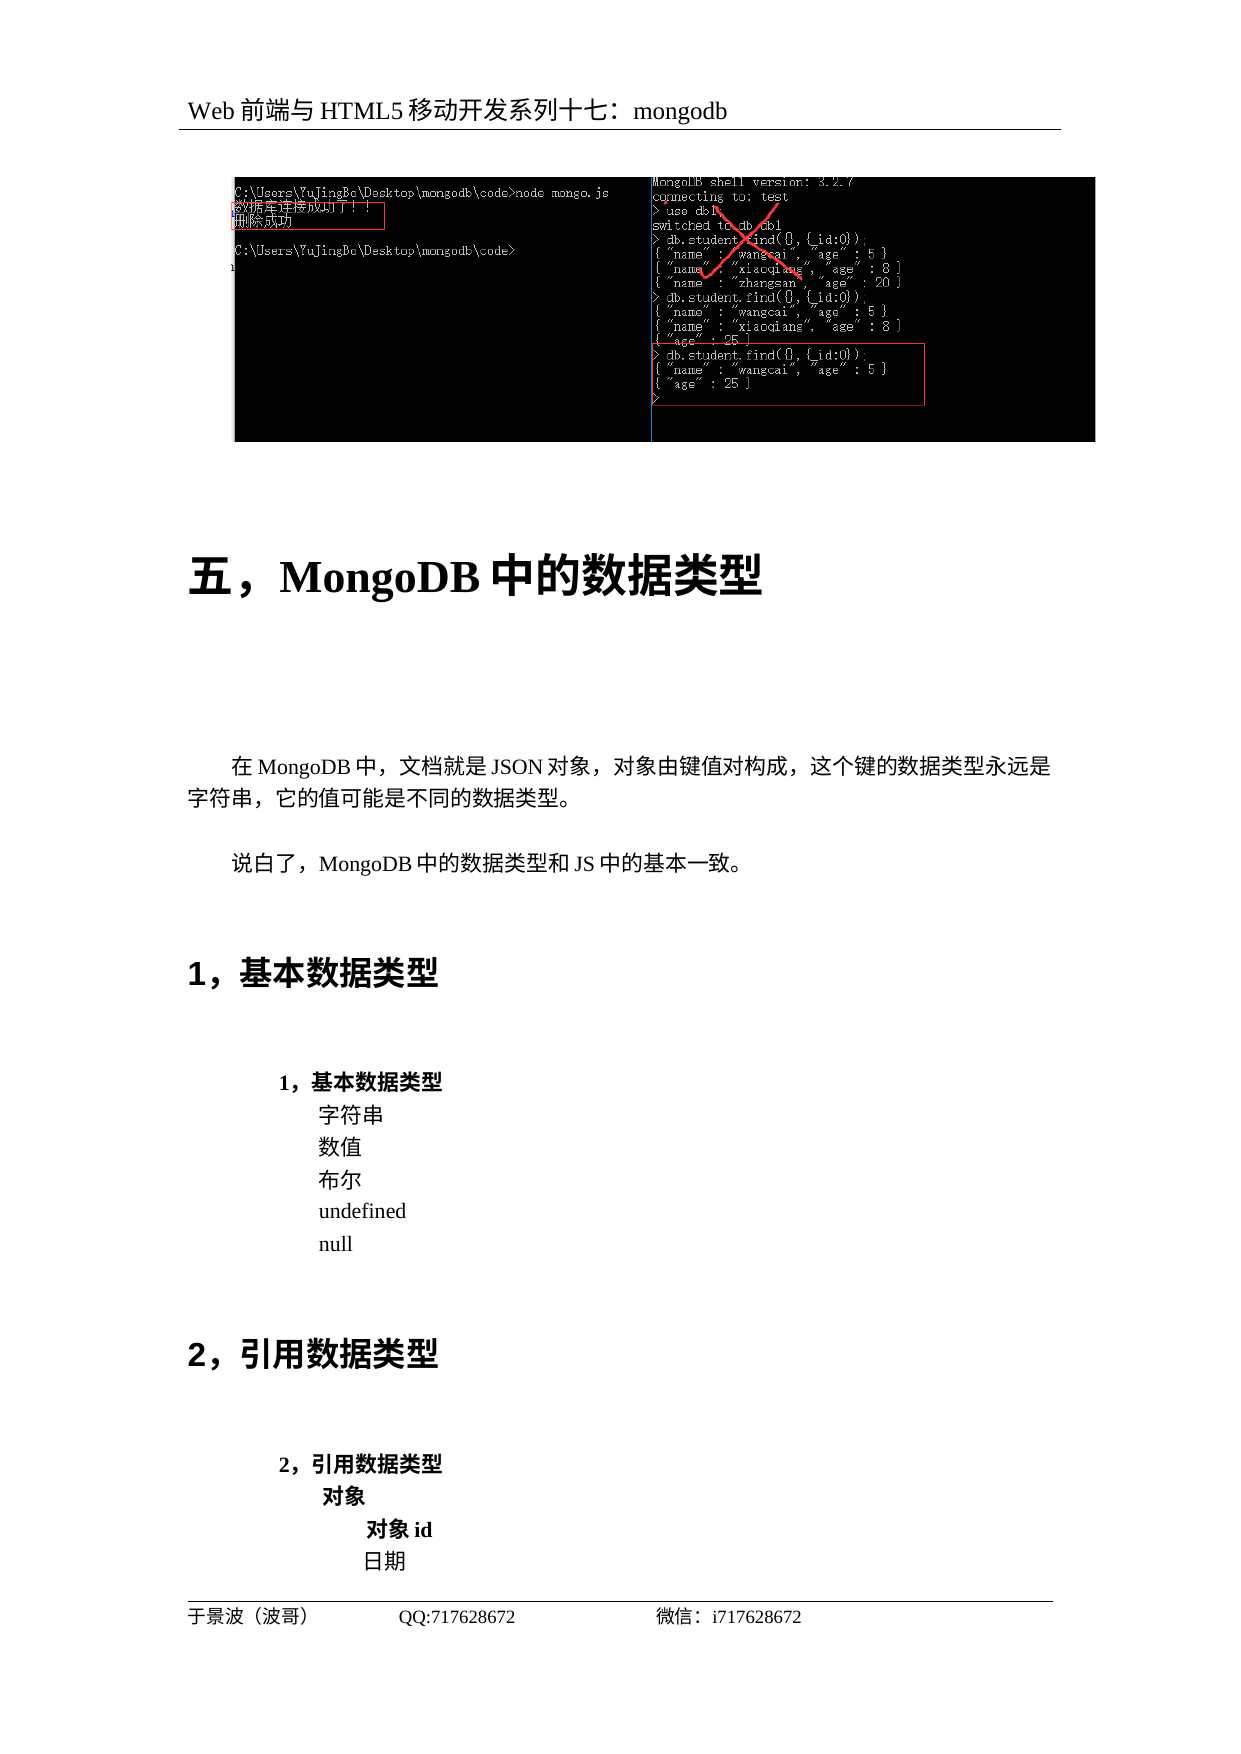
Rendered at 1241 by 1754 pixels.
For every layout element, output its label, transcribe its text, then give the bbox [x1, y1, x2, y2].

picture [231, 177, 1096, 442]
text 布尔 [275, 1162, 1053, 1195]
text 日期 [319, 1544, 1053, 1576]
text null [275, 1227, 1053, 1260]
text 2，引用数据类型 [231, 1446, 1053, 1479]
text 说白了，MongoDB中的数据类型和JS中的基本一致。 [187, 846, 1053, 878]
subtitle 2，引用数据类型 [187, 1319, 1053, 1384]
text 对象 [275, 1479, 1053, 1511]
text 在MongoDB中，文档就是JSON对象，对象由键值对构成，这个键的数据类型永远是字符串，它的值可能是不同的数据类型。 [187, 748, 1053, 813]
subtitle 1，基本数据类型 [187, 938, 1053, 1003]
text 对象id [319, 1511, 1053, 1544]
subtitle 五，MongoDB中的数据类型 [187, 524, 1053, 621]
text 字符串 [275, 1097, 1053, 1130]
text 1，基本数据类型 [231, 1065, 1053, 1097]
text undefined [275, 1195, 1053, 1227]
text 数值 [275, 1130, 1053, 1162]
